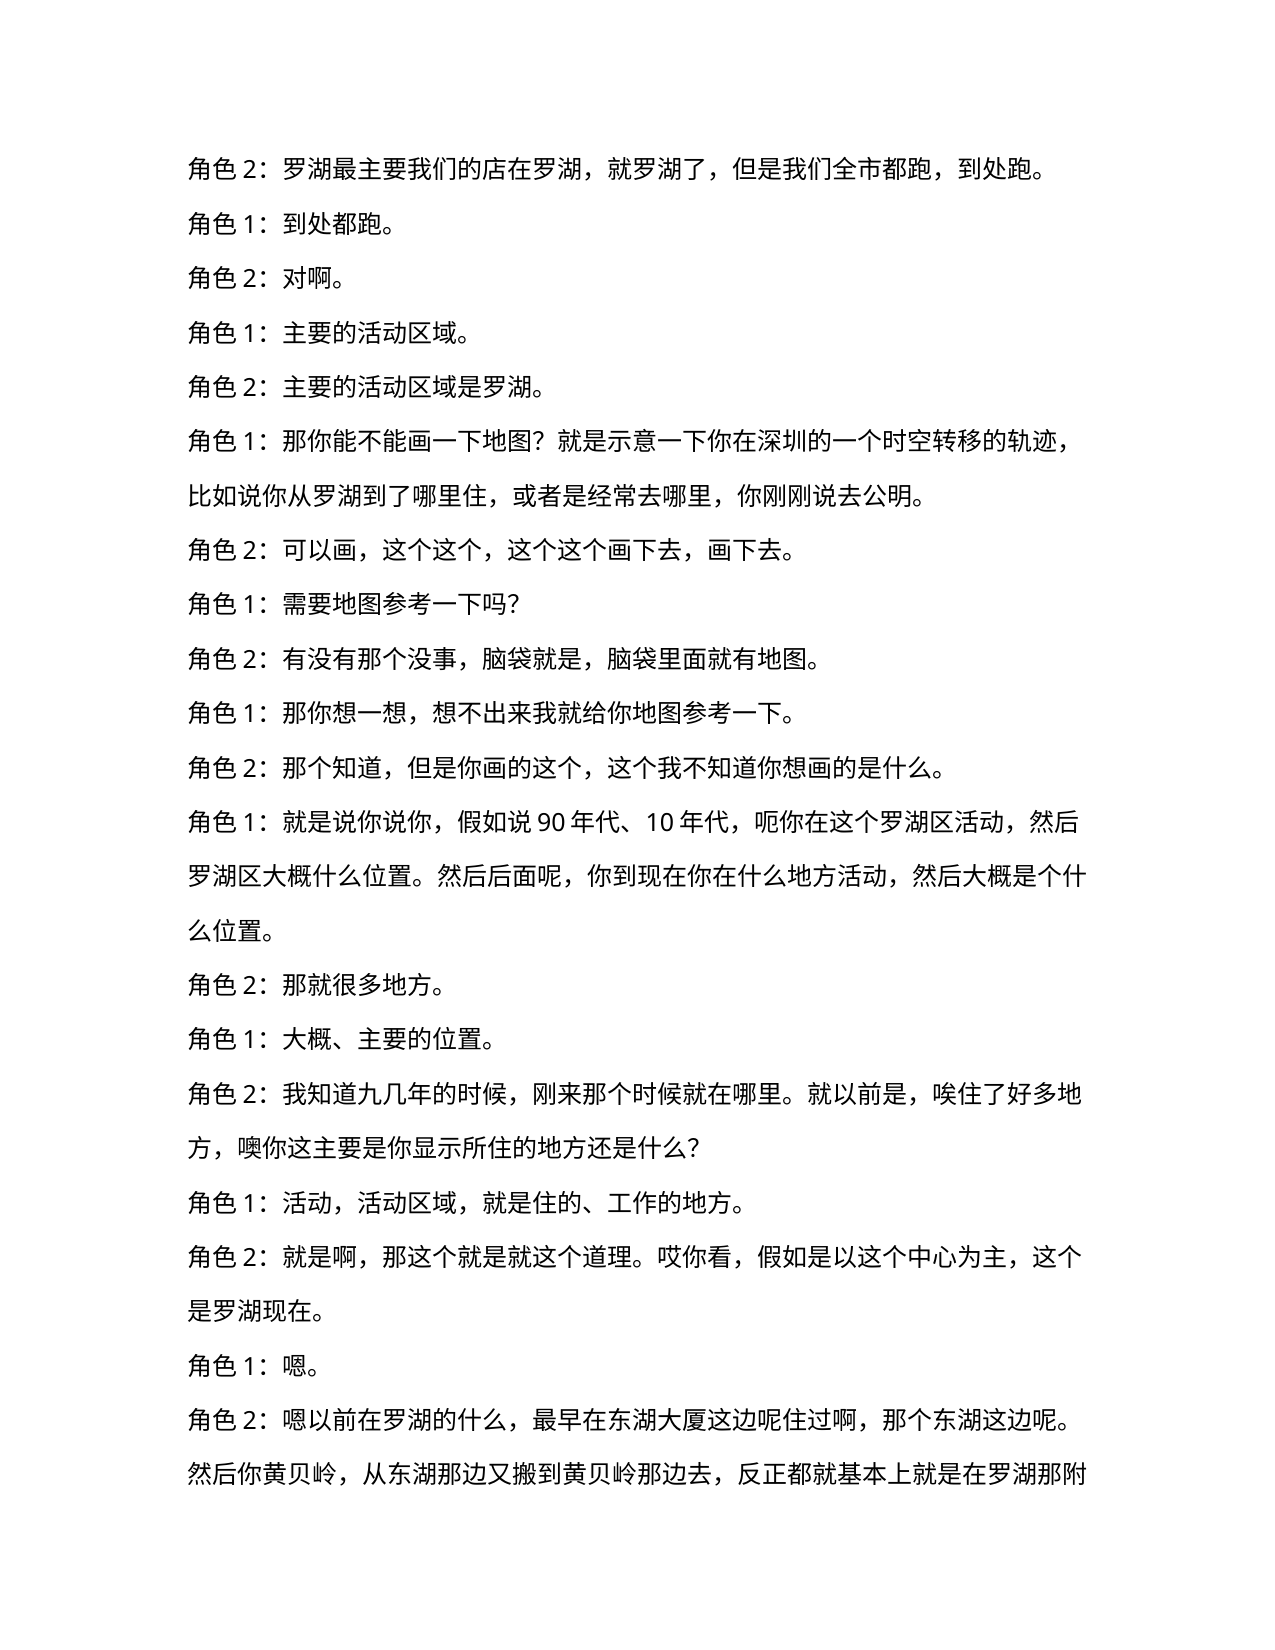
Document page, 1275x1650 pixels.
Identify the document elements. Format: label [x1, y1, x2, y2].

text [187, 150, 1087, 1491]
